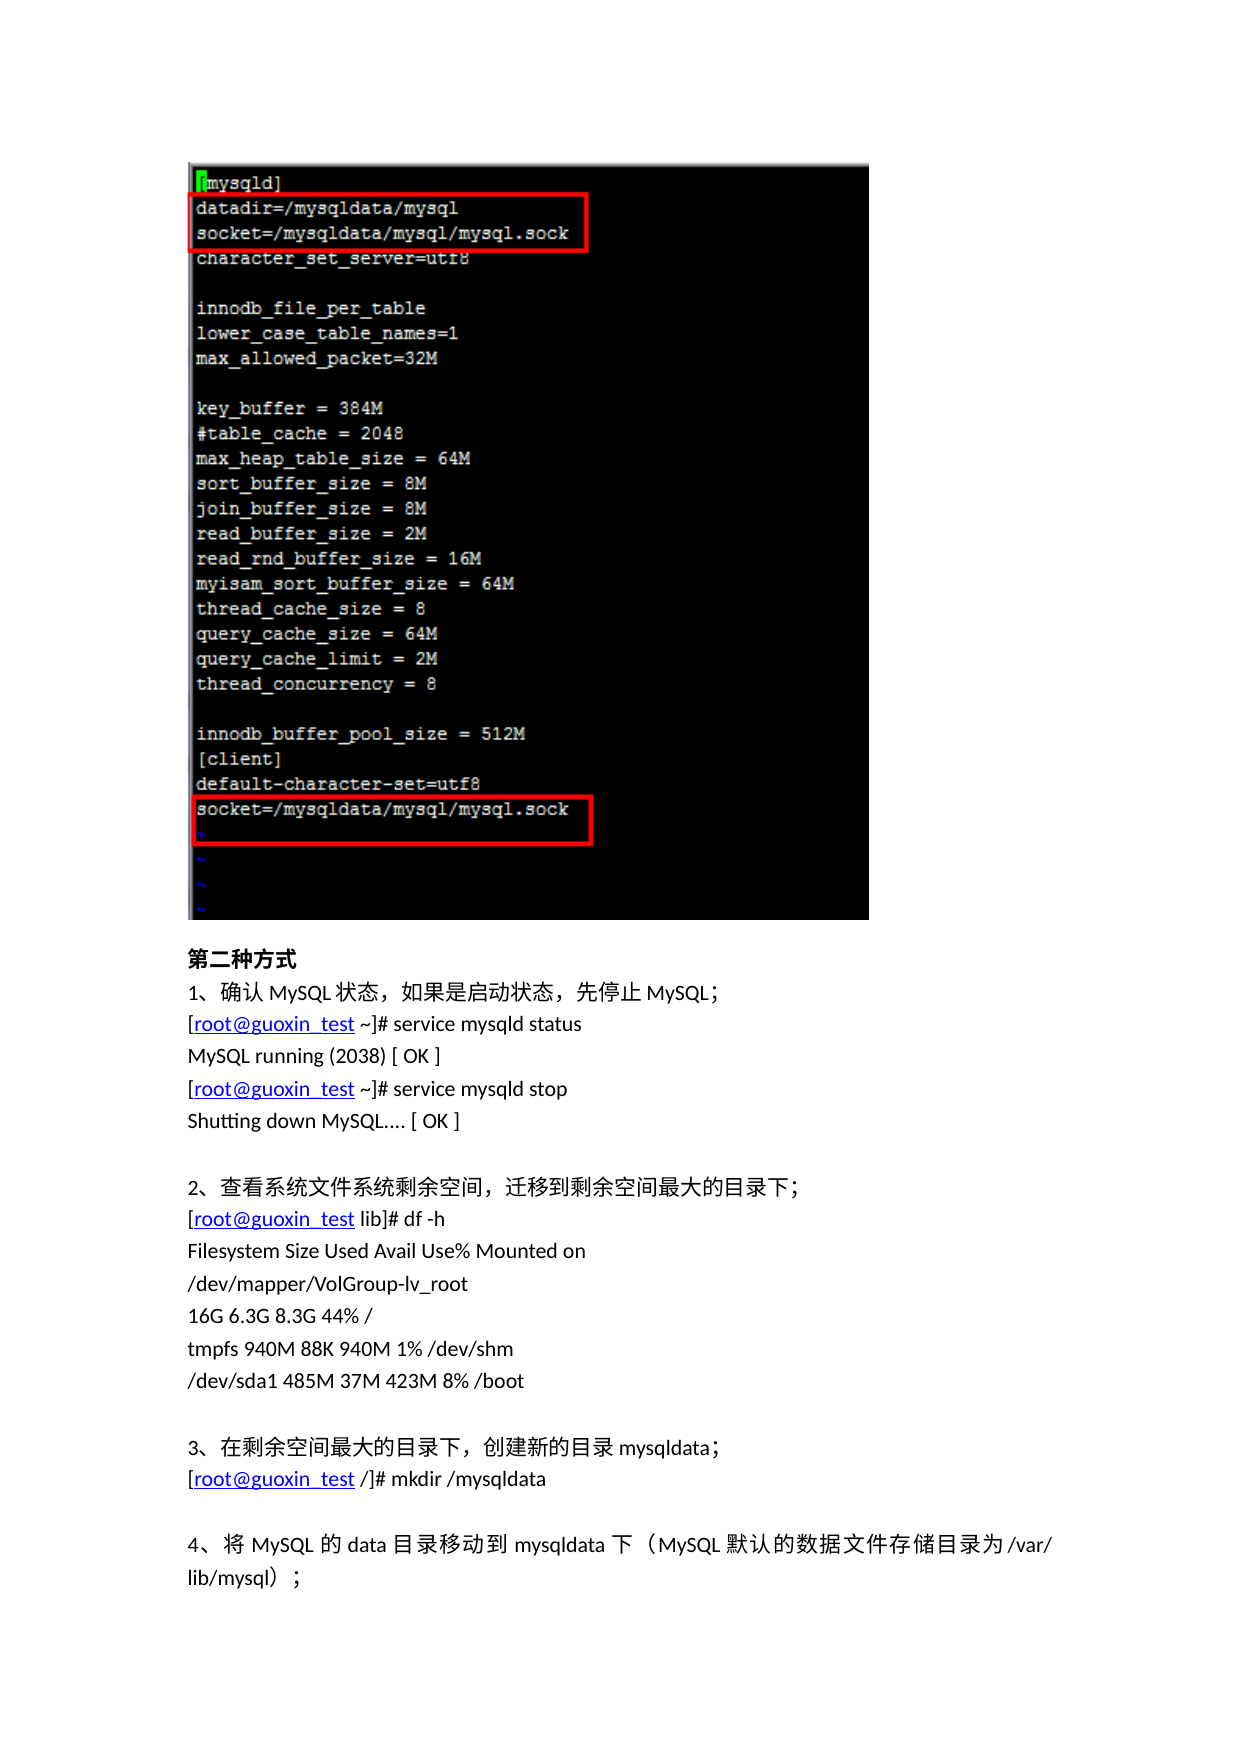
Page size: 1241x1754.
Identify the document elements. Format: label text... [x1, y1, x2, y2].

text 第二种方式 [187, 942, 1053, 974]
text [root@guoxin_test /]# mkdir /mysqldata [187, 1462, 1053, 1527]
text 2、查看系统文件系统剩余空间，迁移到剩余空间最大的目录下； [root@guoxin_test lib]# df -h Filesystem Size Used Avail Use% Mounted on /dev/mapper/VolGroup-lv_root 16G 6.3G 8.3G 44% / tmpfs 940M 88K 940M 1% /dev/shm /dev/sda1 485M 37M 423M 8% /boot [187, 1137, 1053, 1397]
picture [187, 162, 869, 920]
text 4、将MySQL的data目录移动到mysqldata下（MySQL默认的数据文件存储目录为/var/lib/mysql）； [187, 1527, 1053, 1592]
text 3、在剩余空间最大的目录下，创建新的目录mysqldata； [187, 1397, 1053, 1462]
text 1、确认MySQL状态，如果是启动状态，先停止MySQL； [187, 974, 1053, 1007]
text [root@guoxin_test ~]# service mysqld status MySQL running (2038) [ OK ] [root@guoxin_test ~]# service mysqld stop Shutting down MySQL.... [ OK ] [187, 1007, 1053, 1137]
